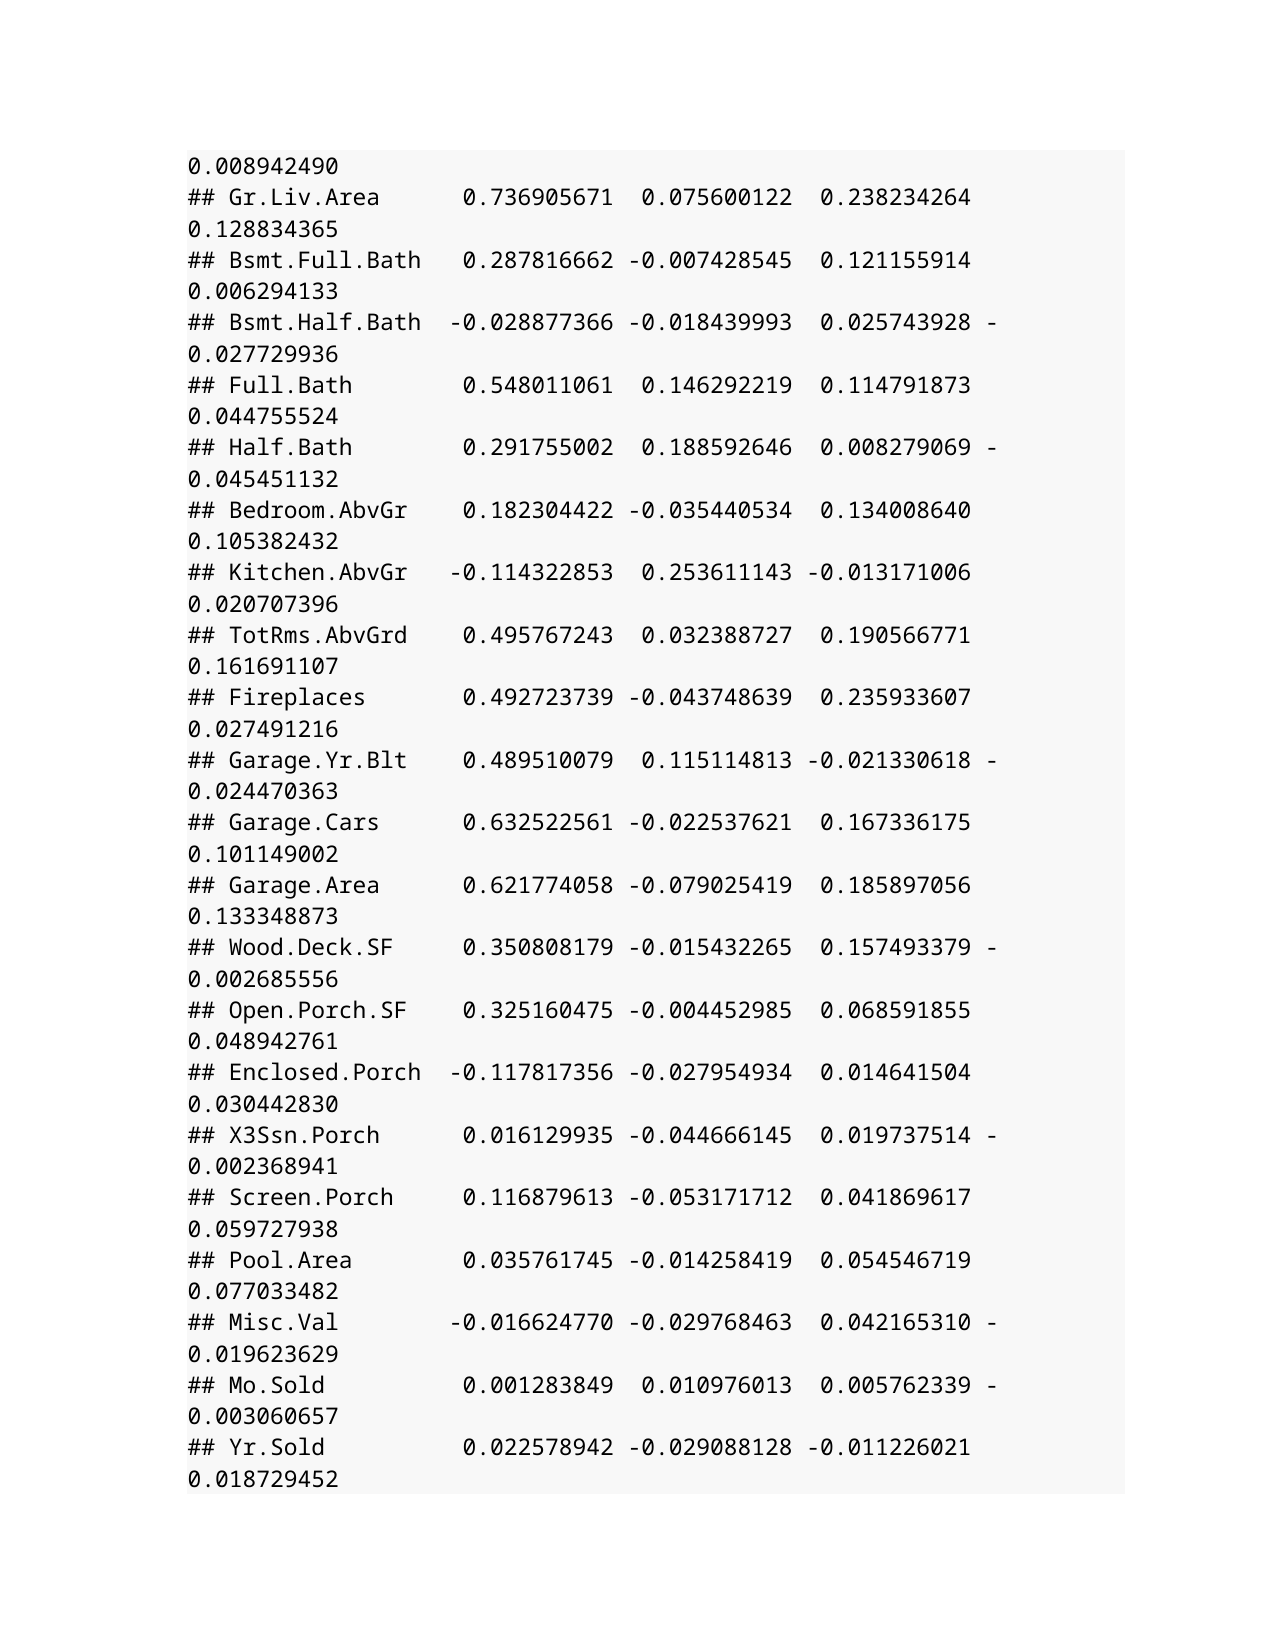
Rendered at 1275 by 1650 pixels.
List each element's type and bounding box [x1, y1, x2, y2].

text [187, 150, 1125, 1494]
